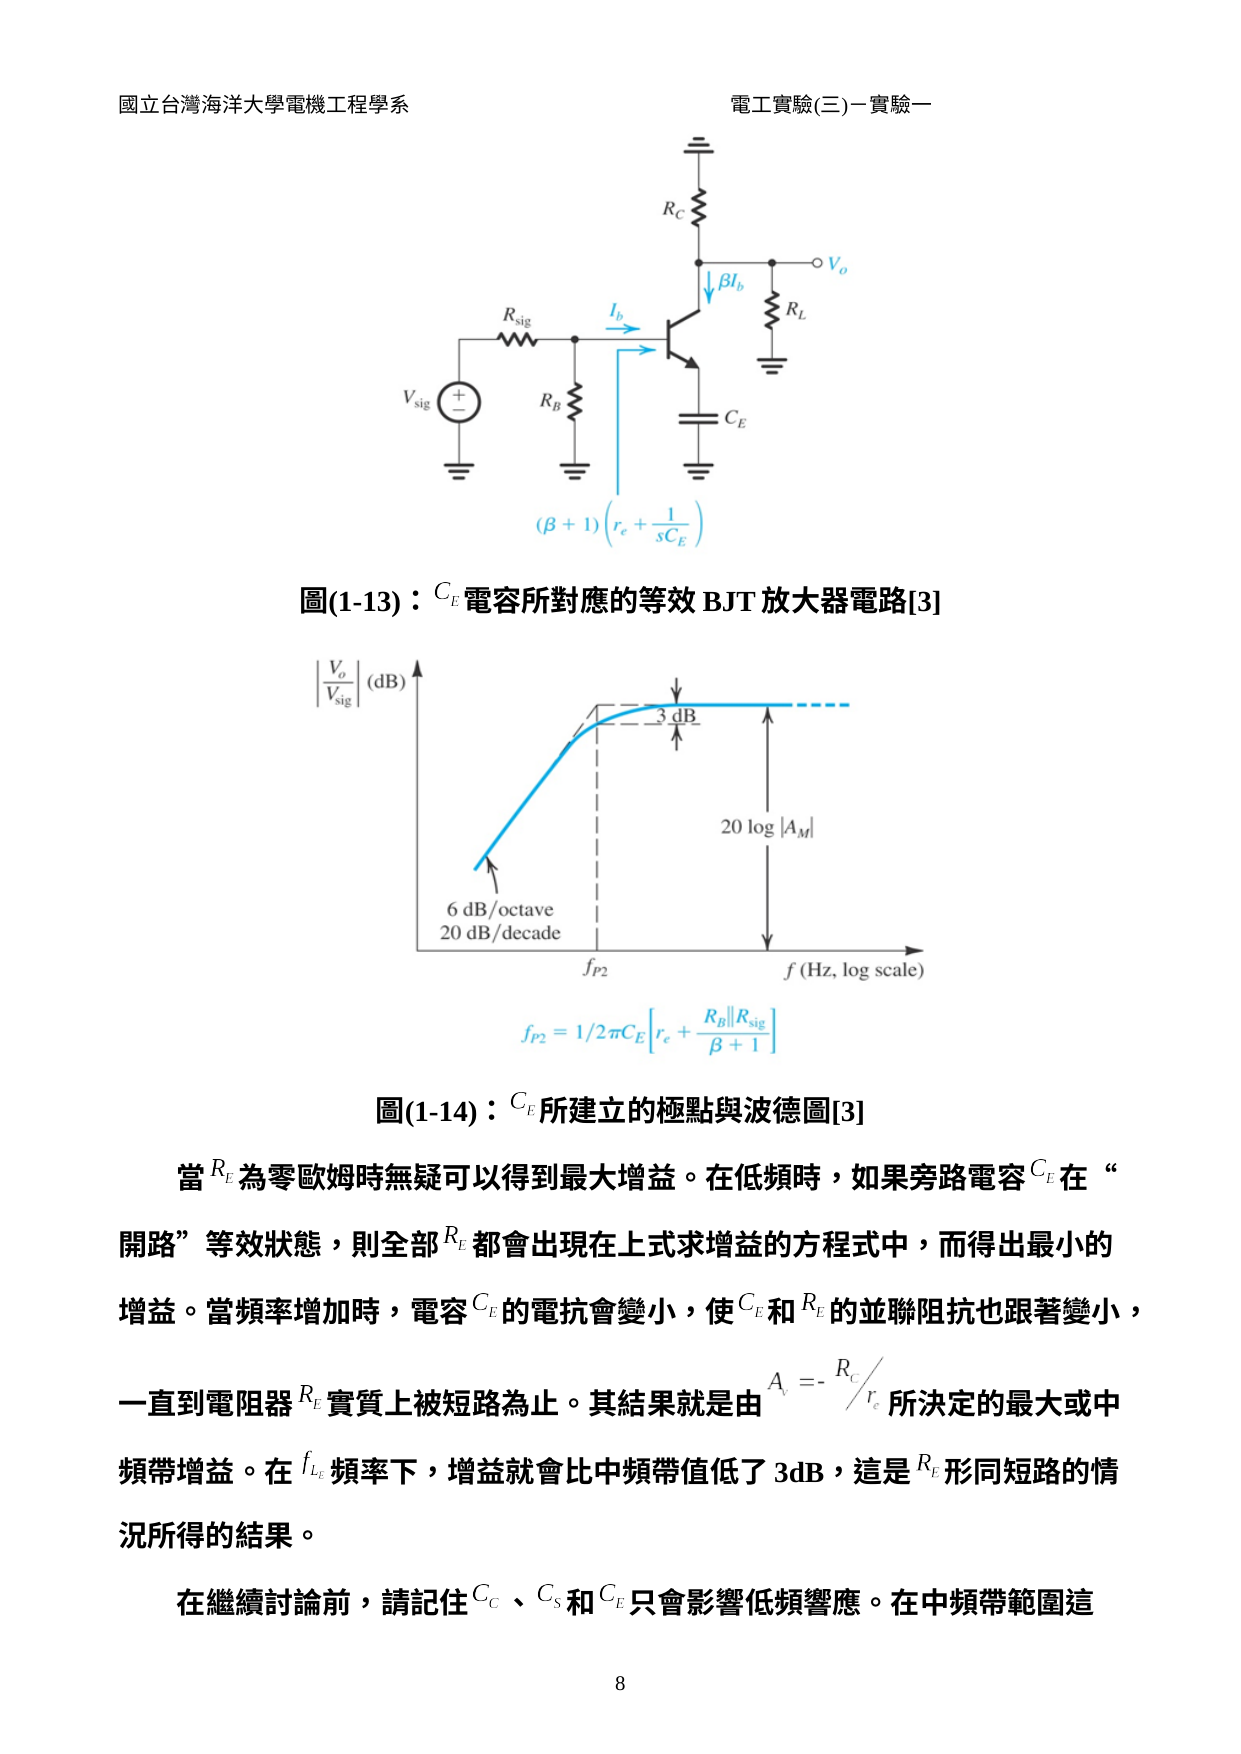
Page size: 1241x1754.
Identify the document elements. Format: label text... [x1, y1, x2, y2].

text 圖(1-14)：所建立的極點與波德圖[3] [118, 1083, 1122, 1129]
picture [380, 118, 860, 560]
text 圖(1-13)：電容所對應的等效BJT放大器電路[3] [118, 574, 1122, 620]
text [118, 1576, 1122, 1622]
picture [299, 641, 942, 1069]
text 當為零歐姆時無疑可以得到最大增益。在低頻時，如果旁路電容在“開路”等效狀態，則全部都會出現在上式求增益的方程式中，而得出最小的增益。當頻率增加時，電容的電抗會變小，使和的並聯阻抗也跟著變小，一直到電阻器實質上被短路為止。其結果就是由所決定的最大或中頻帶增益。在頻率下，增益就會比中頻帶值低了3dB，這是形同短路的情況所得的結果。 [118, 1151, 1122, 1555]
